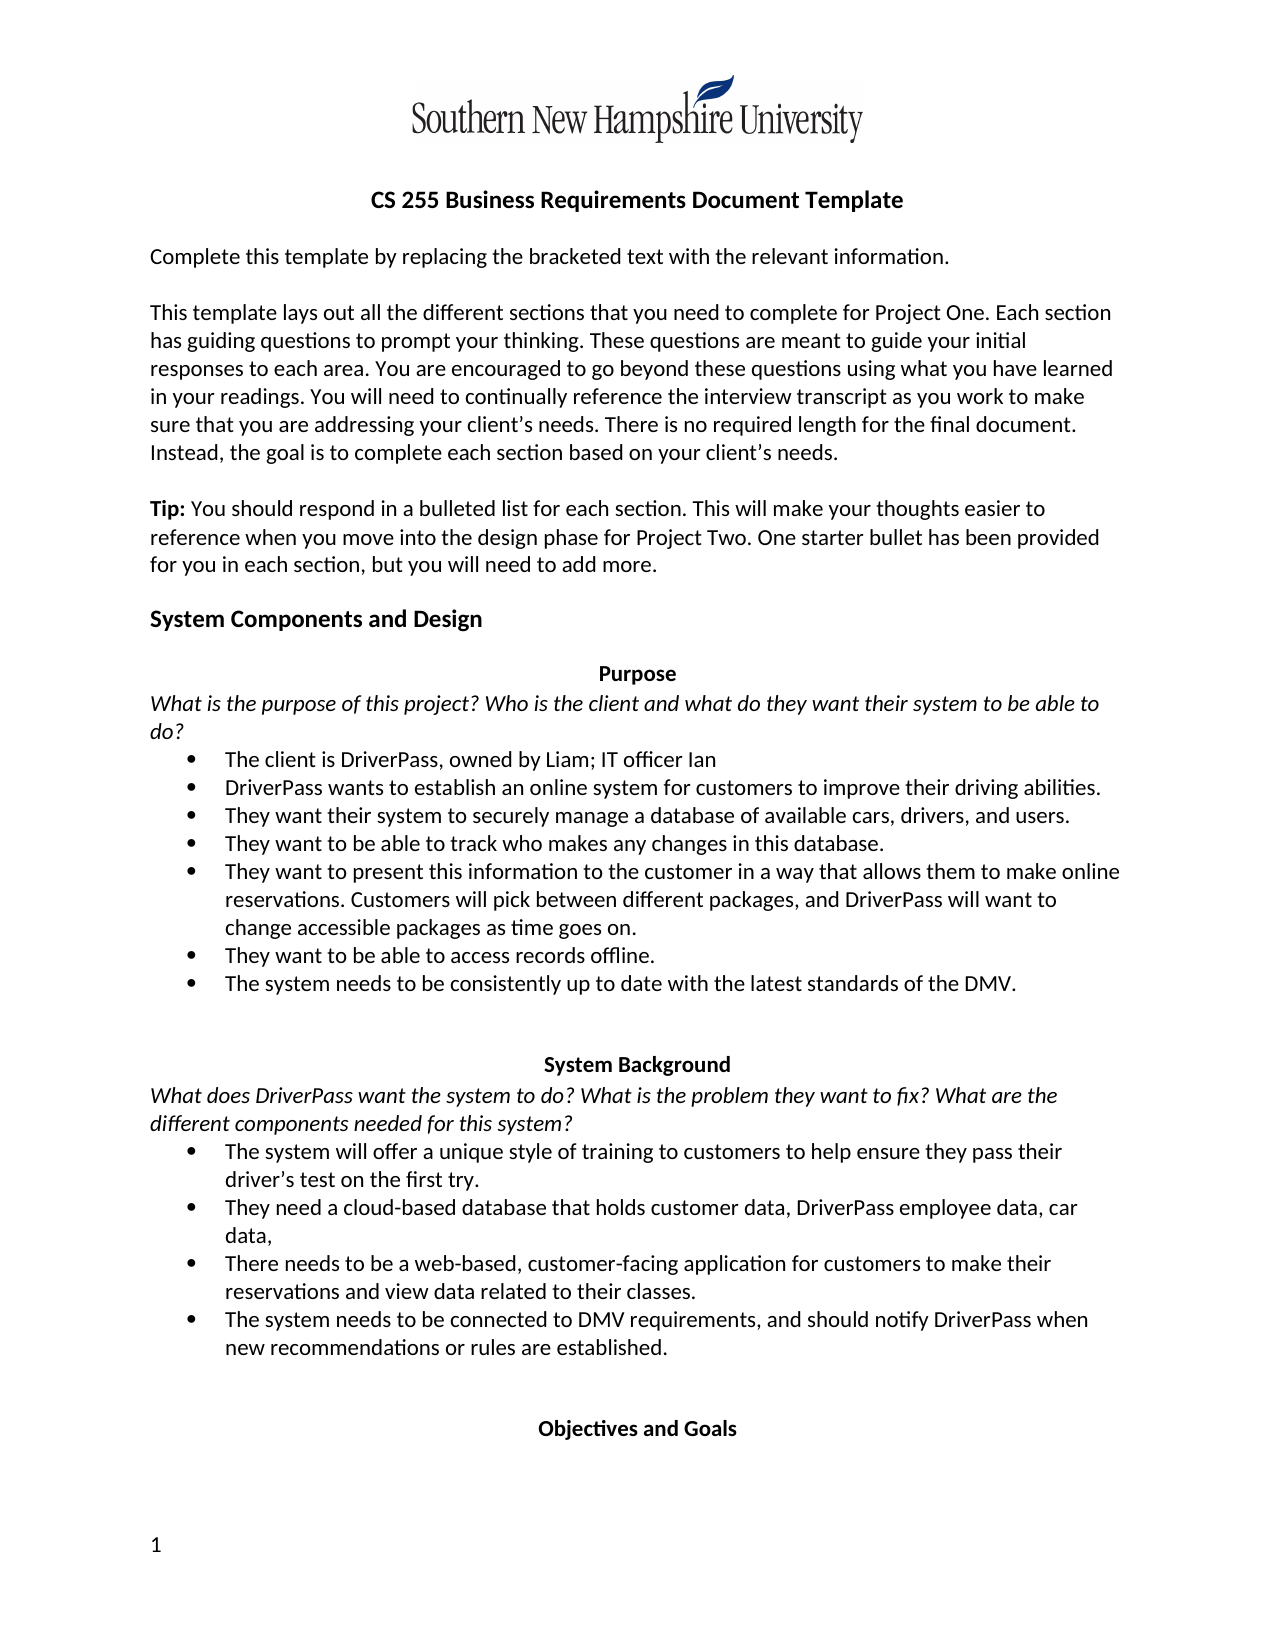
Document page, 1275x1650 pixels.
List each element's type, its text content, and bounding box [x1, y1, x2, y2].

list The system needs to be consistently up to date with the latest standards of the DMV. [187, 969, 1125, 998]
subtitle Purpose [150, 659, 1125, 687]
text What is the purpose of this project? Who is the client and what do they want their system to be able to do? [150, 689, 1125, 745]
list They want to be able to track who makes any changes in this database. [187, 829, 1125, 857]
text What does DriverPass want the system to do? What is the problem they want to fix? What are the different components needed for this system? [150, 1081, 1125, 1137]
list The system will offer a unique style of training to customers to help ensure they pass their driver’s test on the first try. [187, 1137, 1125, 1193]
subtitle Objectives and Goals [150, 1414, 1125, 1442]
list They want to present this information to the customer in a way that allows them to make online reservations. Customers will pick between different packages, and DriverPass will want to change accessible packages as time goes on. [187, 857, 1125, 942]
list The system needs to be connected to DMV requirements, and should notify DriverPass when new recommendations or rules are established. [187, 1305, 1125, 1361]
subtitle CS 255 Business Requirements Document Template [150, 184, 1125, 214]
text This template lays out all the different sections that you need to complete for Project One. Each section has guiding questions to prompt your thinking. These questions are meant to guide your initial responses to each area. You are encouraged to go beyond these questions using what you have learned in your readings. You will need to continually reference the interview transcript as you work to make sure that you are addressing your client’s needs. There is no required length for the final document. Instead, the goal is to complete each section based on your client’s needs. [150, 298, 1125, 467]
subtitle System Background [150, 1051, 1125, 1079]
list DriverPass wants to establish an online system for customers to improve their driving abilities. [187, 773, 1125, 801]
text Complete this template by replacing the bracketed text with the relevant information. [150, 242, 1125, 270]
subtitle System Components and Design [150, 604, 1125, 634]
list They want their system to securely manage a database of available cars, drivers, and users. [187, 801, 1125, 829]
list They want to be able to access records offline. [187, 942, 1125, 969]
text Tip: You should respond in a bulleted list for each section. This will make your thoughts easier to reference when you move into the design phase for Project Two. One starter bullet has been provided for you in each section, but you will need to add more. [150, 494, 1125, 579]
list The client is DriverPass, owned by Liam; IT officer Ian [187, 745, 1125, 773]
list There needs to be a web-based, customer-facing application for customers to make their reservations and view data related to their classes. [187, 1249, 1125, 1305]
list They need a cloud-based database that holds customer data, DriverPass employee data, car data, [187, 1193, 1125, 1249]
picture [412, 75, 863, 143]
